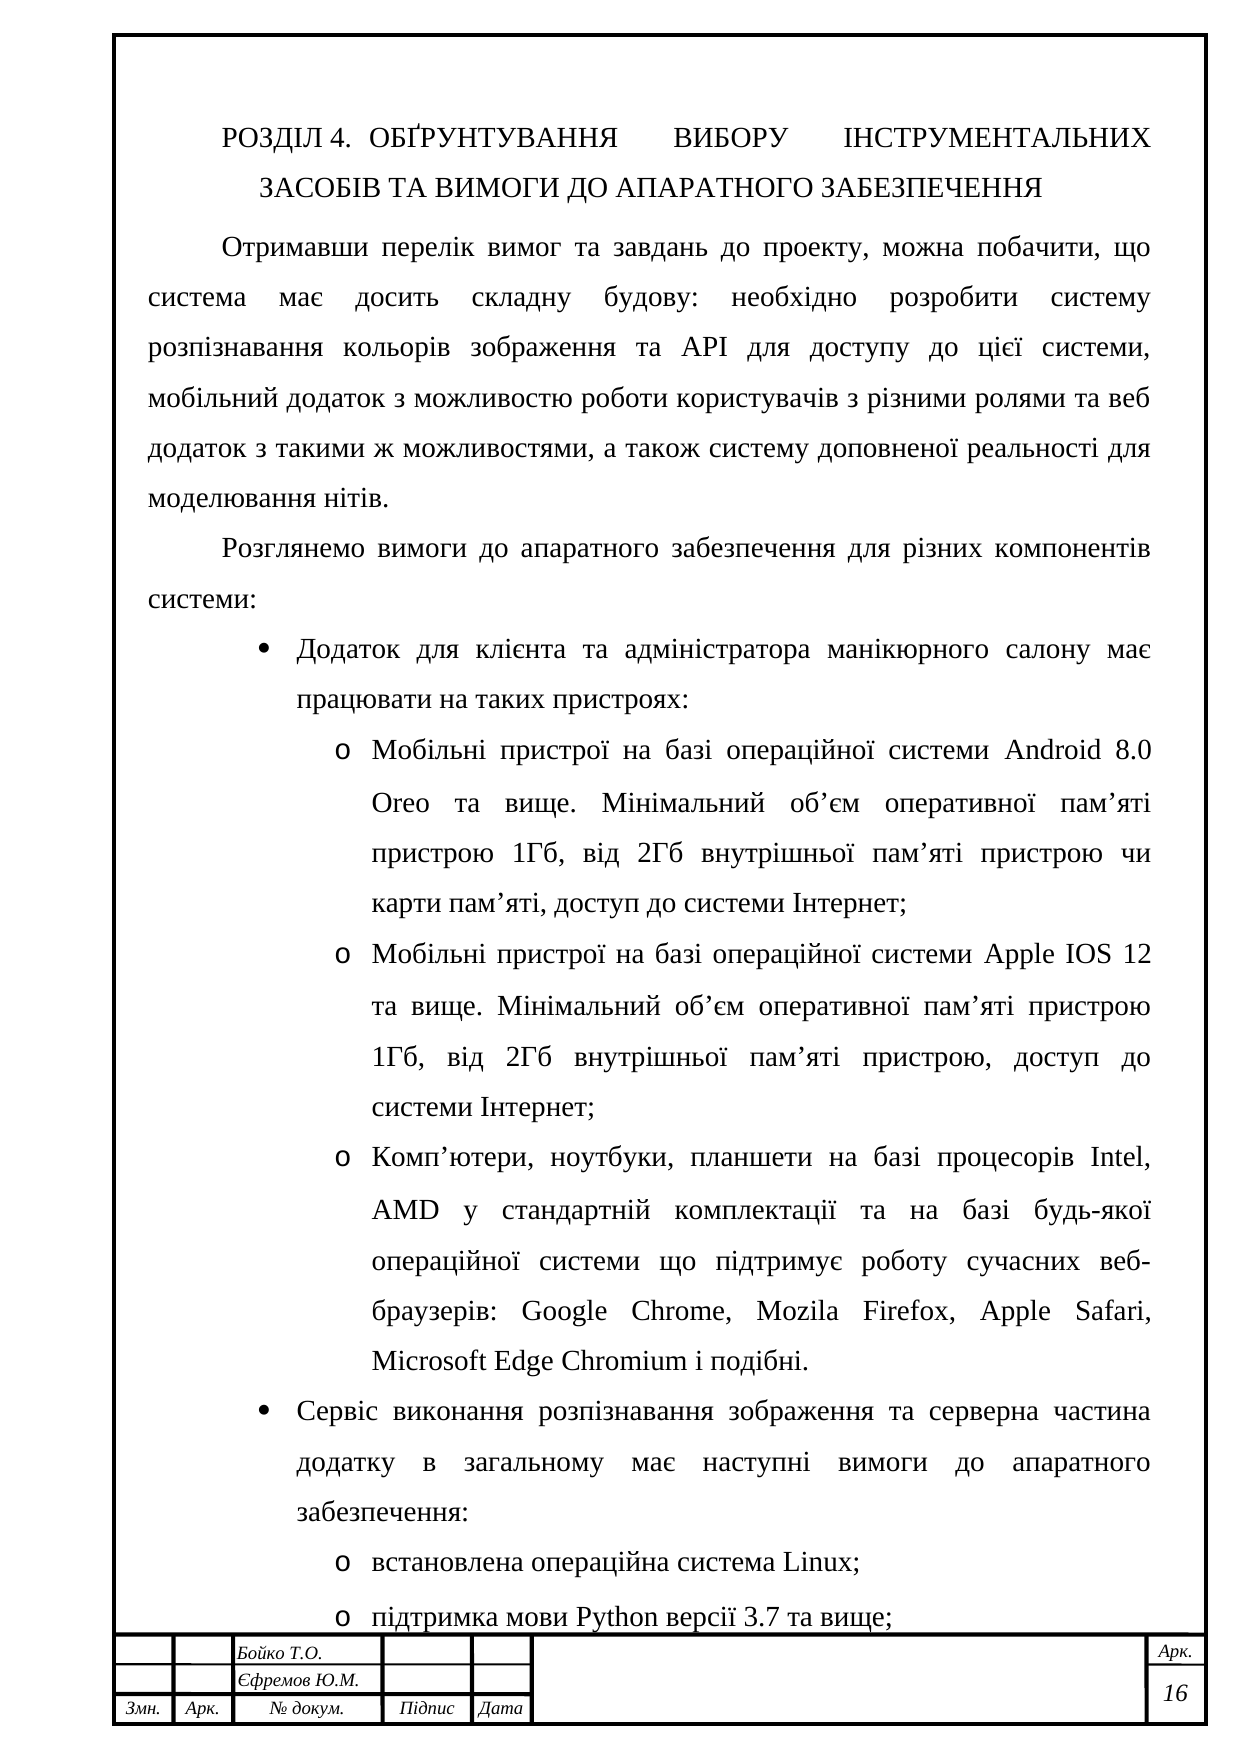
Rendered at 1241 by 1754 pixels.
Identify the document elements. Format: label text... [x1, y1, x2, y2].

subtitle ОБҐРУНТУВАННЯ ВИБОРУ ІНСТРУМЕНТАЛЬНИХ ЗАСОБІВ ТА ВИМОГИ ДО АПАРАТНОГО ЗАБЕЗПЕЧЕННЯ [221, 120, 1152, 204]
list підтримка мови Python версії 3.7 та вище; [334, 1599, 1152, 1635]
text Розглянемо вимоги до апаратного забезпечення для різних компонентів системи: [148, 531, 1152, 614]
list Комп’ютери, ноутбуки, планшети на базі процесорів Intel, AMD у стандартній комплектації та на базі будь-якої операційної системи що підтримує роботу сучасних веб-браузерів: Google Chrome, Mozila Firefox, Apple Safari, Microsoft Edge Chromium і подібні. [334, 1139, 1152, 1377]
list Мобільні пристрої на базі операційної системи Apple IOS 12 та вище. Мінімальний об’єм оперативної пам’яті пристрою 1Гб, від 2Гб внутрішньої пам’яті пристрою, доступ до системи Інтернет; [334, 936, 1152, 1123]
list Сервіс виконання розпізнавання зображення та серверна частина додатку в загальному має наступні вимоги до апаратного забезпечення: [259, 1393, 1152, 1528]
list Мобільні пристрої на базі операційної системи Android 8.0 Oreo та вище. Мінімальний об’єм оперативної пам’яті пристрою 1Гб, від 2Гб внутрішньої пам’яті пристрою чи карти пам’яті, доступ до системи Інтернет; [334, 732, 1152, 919]
list встановлена операційна система Linux; [334, 1544, 1152, 1581]
list Додаток для клієнта та адміністратора манікюрного салону має працювати на таких пристроях: [259, 631, 1152, 715]
text Отримавши перелік вимог та завдань до проекту, можна побачити, що система має досить складну будову: необхідно розробити систему розпізнавання кольорів зображення та API для доступу до цієї системи, мобільний додаток з можливостю роботи користувачів з різними ролями та веб додаток з такими ж можливостями, а також систему доповненої реальності для моделювання нітів. [148, 229, 1152, 514]
